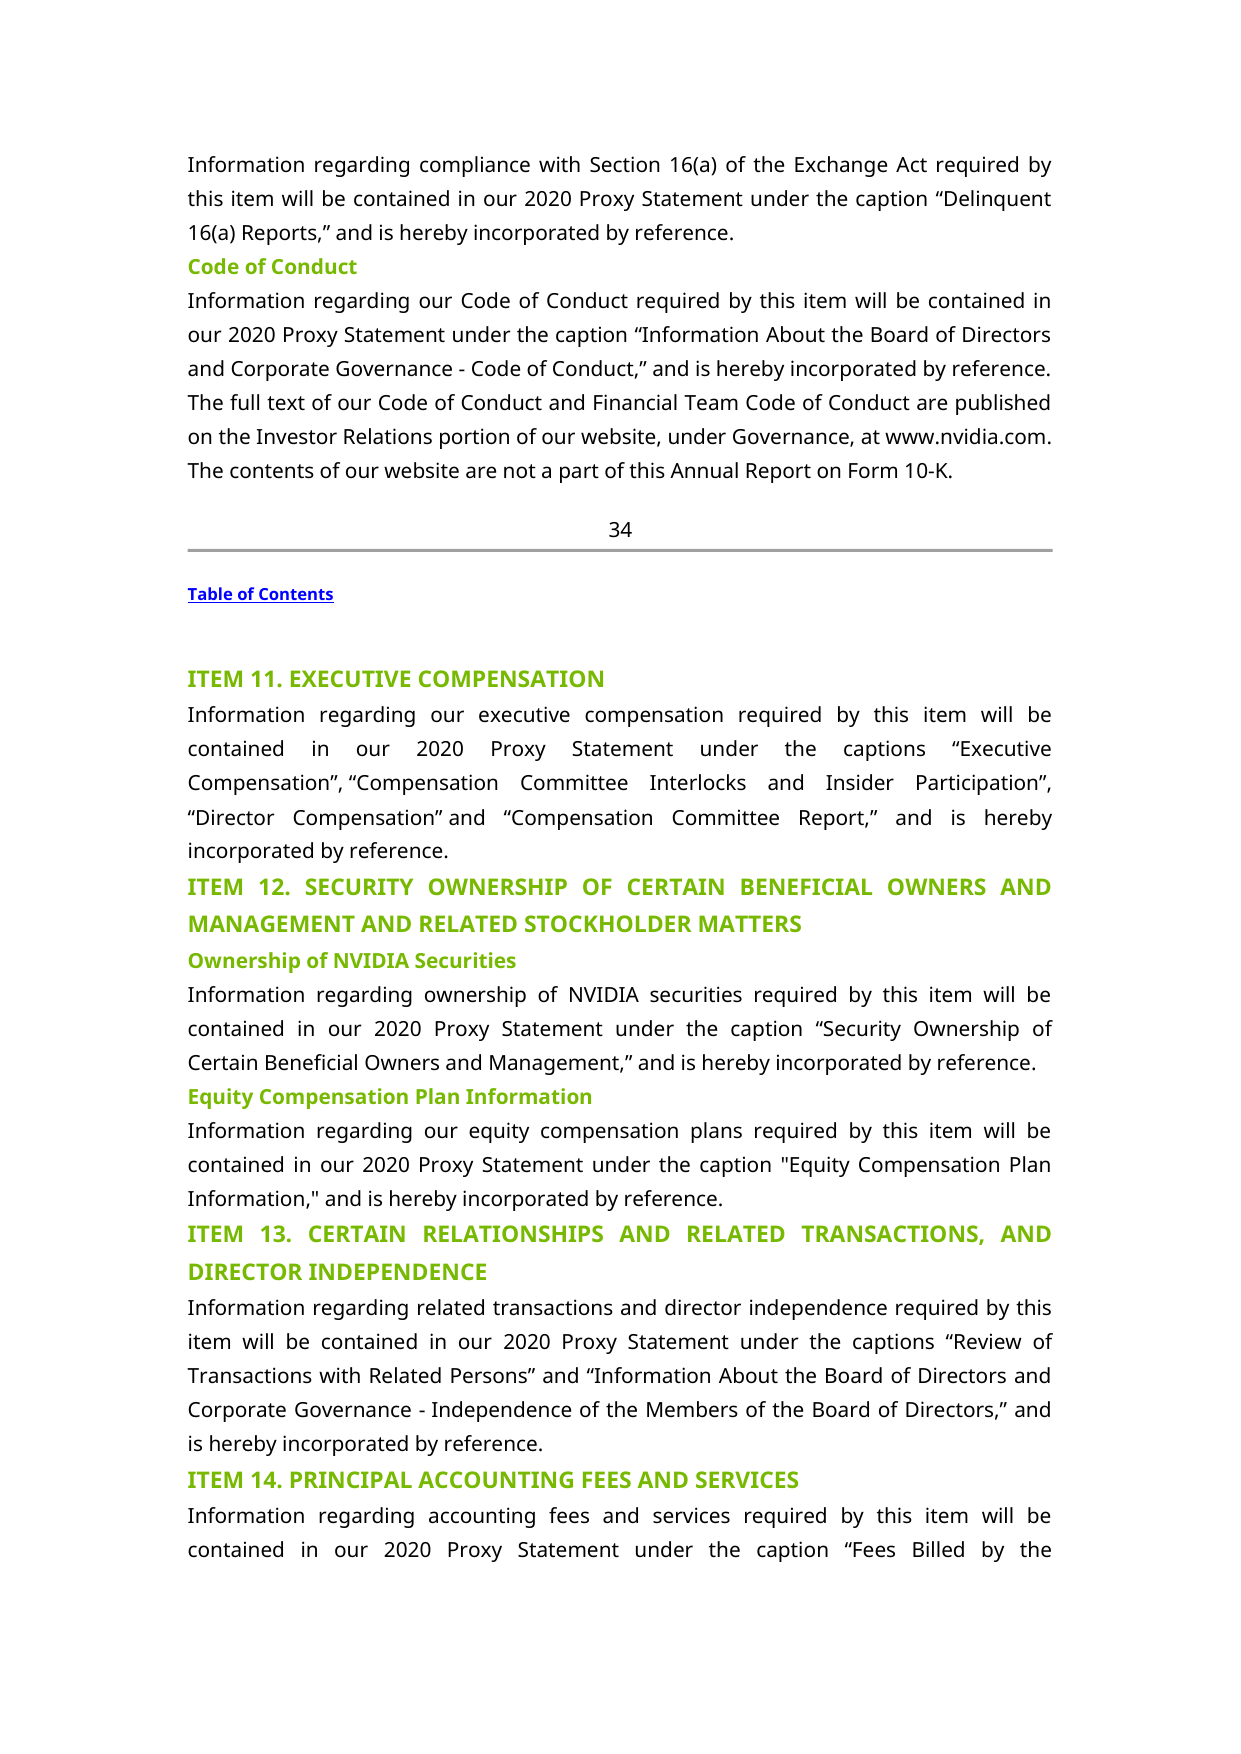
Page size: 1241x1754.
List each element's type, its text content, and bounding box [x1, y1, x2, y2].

text Information regarding our Code of Conduct required by this item will be contained in our 2020 Proxy Statement under the caption “Information About the Board of Directors and Corporate Governance - Code of Conduct,” and is hereby incorporated by reference. The full text of our Code of Conduct and Financial Team Code of Conduct are published on the Investor Relations portion of our website, under Governance, at www.nvidia.com. The contents of our website are not a part of this Annual Report on Form 10-K. [187, 286, 1053, 485]
text Equity Compensation Plan Information [187, 1082, 1053, 1110]
text ITEM 14. PRINCIPAL ACCOUNTING FEES AND SERVICES [187, 1463, 1053, 1495]
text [187, 1501, 1053, 1563]
text ITEM 12. SECURITY OWNERSHIP OF CERTAIN BENEFICIAL OWNERS AND MANAGEMENT AND RELATED STOCKHOLDER MATTERS [187, 871, 1053, 939]
text Information regarding ownership of NVIDIA securities required by this item will be contained in our 2020 Proxy Statement under the caption “Security Ownership of Certain Beneficial Owners and Management,” and is hereby incorporated by reference. [187, 980, 1053, 1076]
text ITEM 11. EXECUTIVE COMPENSATION [187, 663, 1053, 694]
text Information regarding our equity compensation plans required by this item will be contained in our 2020 Proxy Statement under the caption "Equity Compensation Plan Information," and is hereby incorporated by reference. [187, 1116, 1053, 1213]
text ITEM 13. CERTAIN RELATIONSHIPS AND RELATED TRANSACTIONS, AND DIRECTOR INDEPENDENCE [187, 1218, 1053, 1287]
text Information regarding related transactions and director independence required by this item will be contained in our 2020 Proxy Statement under the captions “Review of Transactions with Related Persons” and “Information About the Board of Directors and Corporate Governance - Independence of the Members of the Board of Directors,” and is hereby incorporated by reference. [187, 1293, 1053, 1458]
text Information regarding our executive compensation required by this item will be contained in our 2020 Proxy Statement under the captions “Executive Compensation”, “Compensation Committee Interlocks and Insider Participation”, “Director Compensation” and “Compensation Committee Report,” and is hereby incorporated by reference. [187, 700, 1053, 865]
text 34 [187, 515, 1053, 543]
text Code of Conduct [187, 252, 1053, 281]
text Ownership of NVIDIA Securities [187, 946, 1053, 974]
text Information regarding compliance with Section 16(a) of the Exchange Act required by this item will be contained in our 2020 Proxy Statement under the caption “Delinquent 16(a) Reports,” and is hereby incorporated by reference. [187, 150, 1053, 247]
text Table of Contents [187, 583, 1053, 606]
